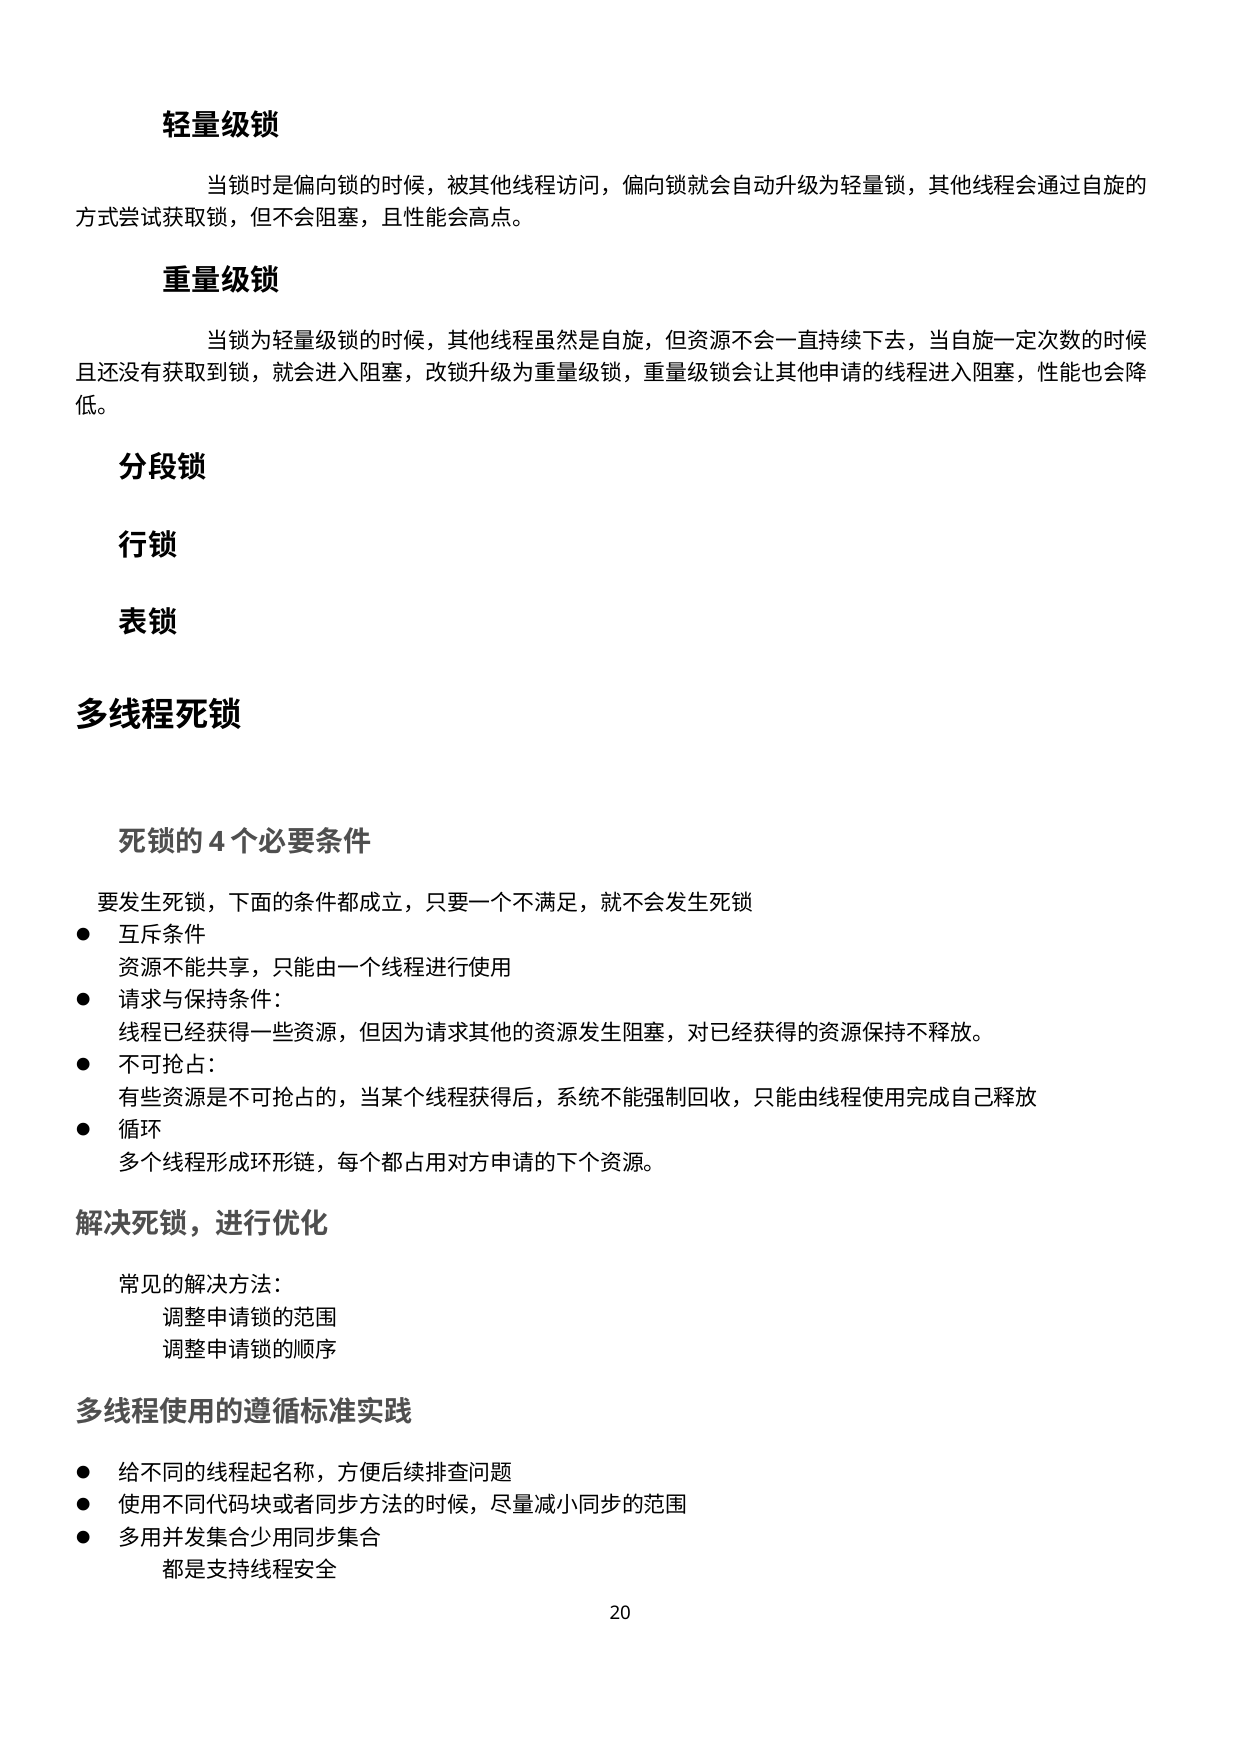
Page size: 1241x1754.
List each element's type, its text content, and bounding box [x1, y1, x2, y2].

subtitle 轻量级锁 [97, 90, 1143, 155]
subtitle 死锁的4个必要条件 [75, 807, 1165, 872]
list 不可抢占： [75, 1047, 1165, 1079]
subtitle 多线程死锁 [75, 679, 1165, 744]
subtitle 行锁 [97, 510, 1143, 575]
subtitle 重量级锁 [97, 245, 1143, 310]
list 给不同的线程起名称，方便后续排查问题 [75, 1454, 1165, 1487]
subtitle 多线程使用的遵循标准实践 [75, 1377, 1165, 1442]
subtitle 表锁 [97, 587, 1143, 652]
text 当锁为轻量级锁的时候，其他线程虽然是自旋，但资源不会一直持续下去，当自旋一定次数的时候且还没有获取到锁，就会进入阻塞，改锁升级为重量级锁，重量级锁会让其他申请的线程进入阻塞，性能也会降低。 [75, 322, 1165, 420]
text 资源不能共享，只能由一个线程进行使用 [75, 949, 1165, 982]
list 请求与保持条件： [75, 982, 1165, 1014]
text 线程已经获得一些资源，但因为请求其他的资源发生阻塞，对已经获得的资源保持不释放。 [75, 1014, 1165, 1047]
list 多用并发集合少用同步集合 [75, 1519, 1165, 1552]
list 循环 [75, 1112, 1165, 1144]
text 调整申请锁的顺序 [75, 1332, 1165, 1364]
list 使用不同代码块或者同步方法的时候，尽量减小同步的范围 [75, 1487, 1165, 1519]
subtitle 解决死锁，进行优化 [75, 1189, 1165, 1254]
text 要发生死锁，下面的条件都成立，只要一个不满足，就不会发生死锁 [75, 884, 1165, 917]
text 调整申请锁的范围 [75, 1299, 1165, 1332]
text 多个线程形成环形链，每个都占用对方申请的下个资源。 [75, 1144, 1165, 1177]
text 有些资源是不可抢占的，当某个线程获得后，系统不能强制回收，只能由线程使用完成自己释放 [75, 1079, 1165, 1112]
text 当锁时是偏向锁的时候，被其他线程访问，偏向锁就会自动升级为轻量锁，其他线程会通过自旋的方式尝试获取锁，但不会阻塞，且性能会高点。 [75, 167, 1165, 232]
subtitle 分段锁 [97, 432, 1143, 497]
text 常见的解决方法： [75, 1267, 1165, 1299]
list 互斥条件 [75, 917, 1165, 949]
text 都是支持线程安全 [75, 1552, 1165, 1584]
